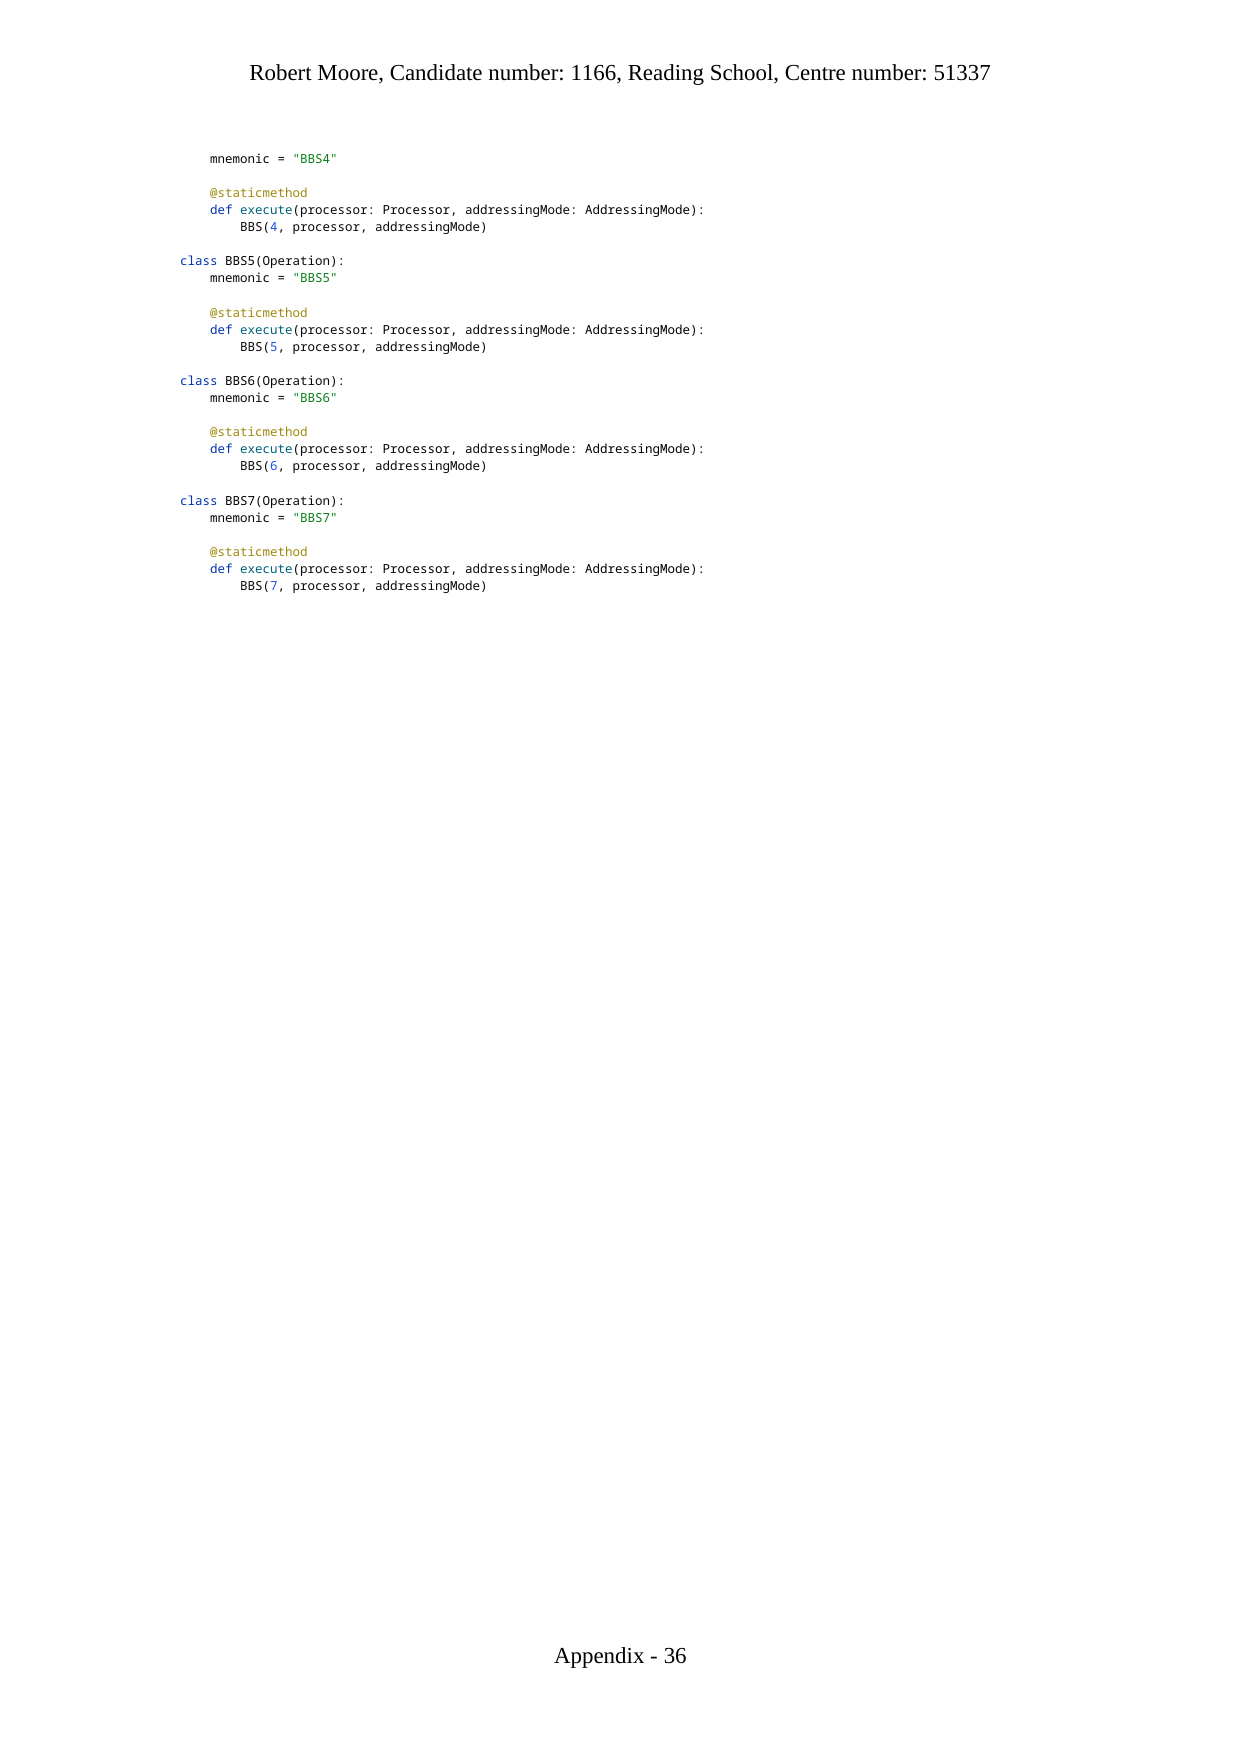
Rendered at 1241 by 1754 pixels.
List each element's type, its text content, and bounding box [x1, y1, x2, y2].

picture [271, 446, 277, 453]
picture [271, 566, 277, 573]
picture [271, 207, 277, 214]
picture [271, 327, 277, 334]
